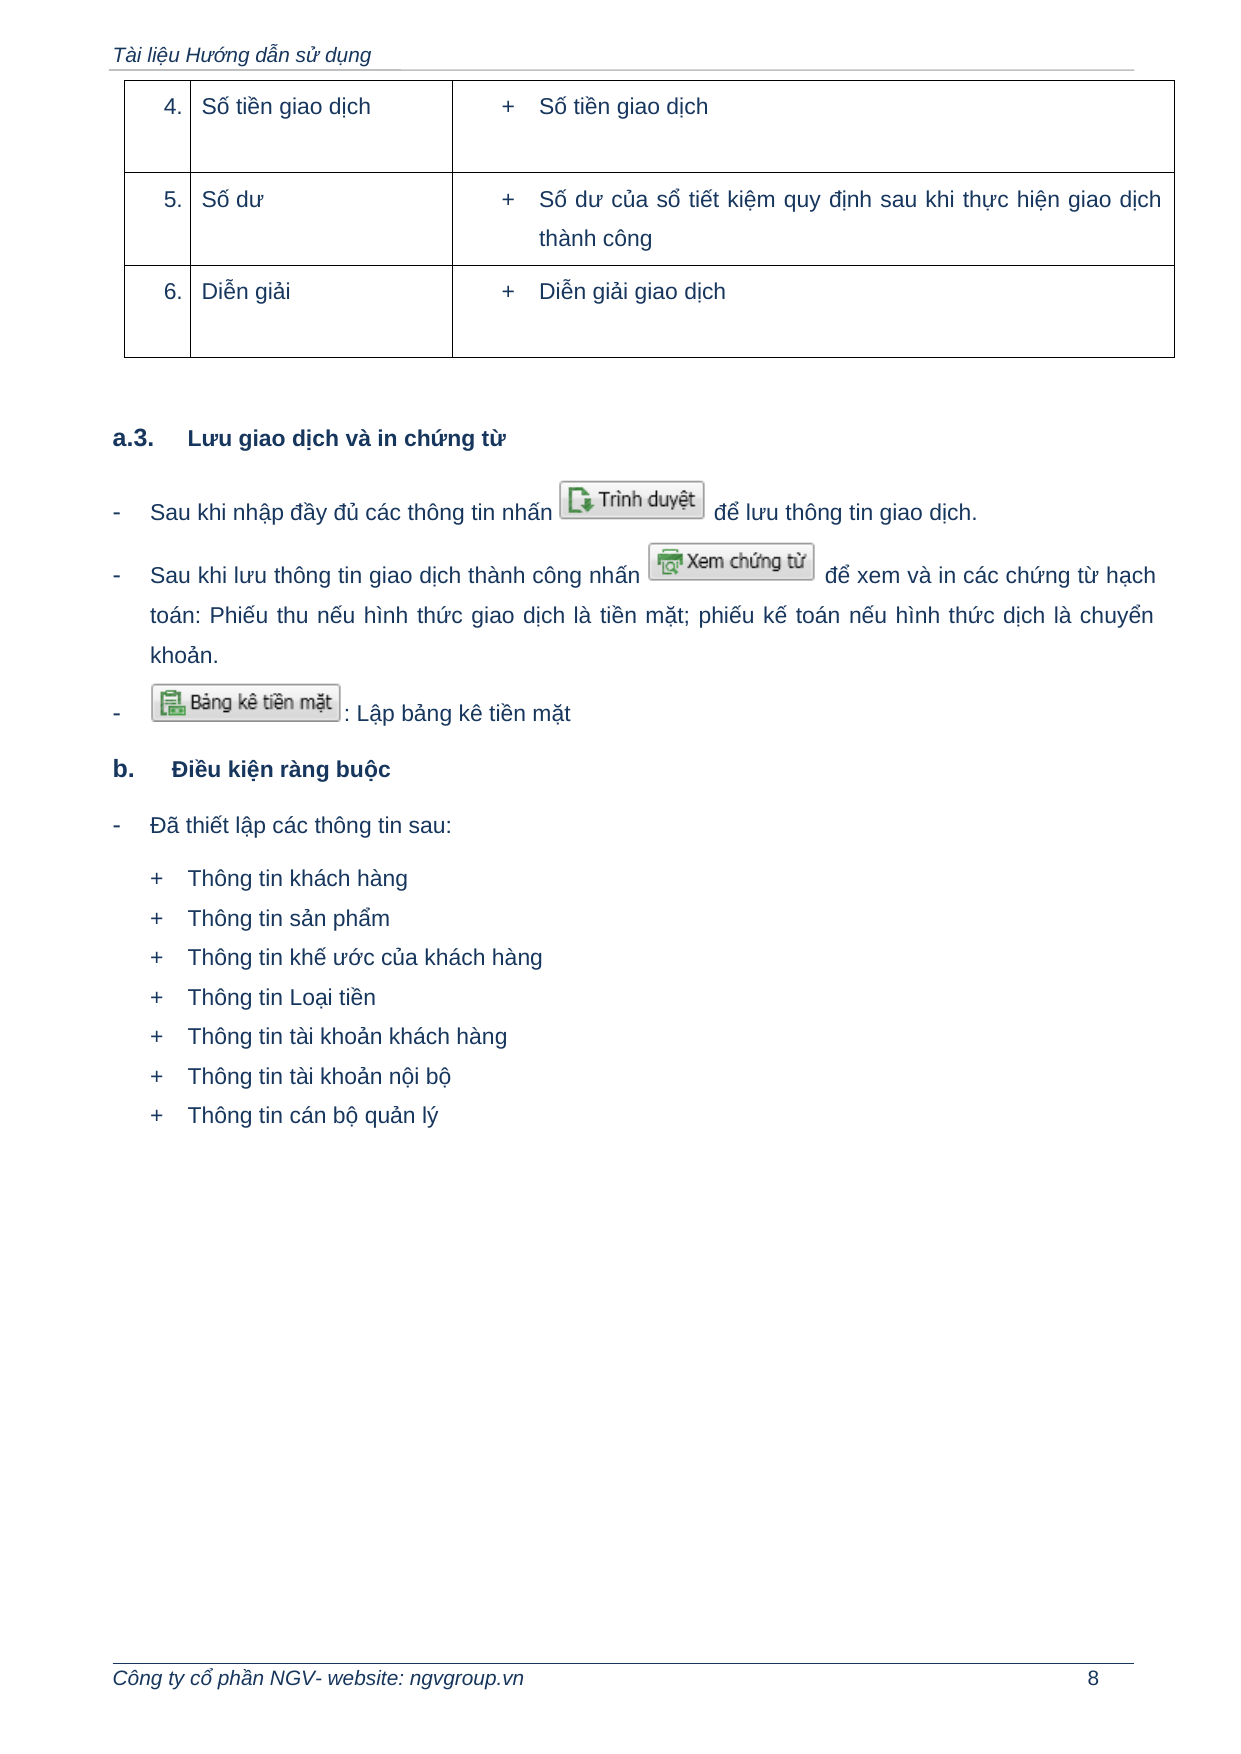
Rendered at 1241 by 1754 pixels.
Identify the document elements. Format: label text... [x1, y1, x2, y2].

table_cell [125, 266, 190, 357]
subtitle Điều kiện ràng buộc [112, 754, 1156, 783]
picture [647, 540, 818, 584]
table_cell Diễn giải [191, 266, 452, 357]
subtitle Lưu giao dịch và in chứng từ [112, 423, 1156, 451]
text Thông tin khế ước của khách hàng [150, 944, 1156, 971]
table_cell Diễn giải giao dịch [453, 266, 1174, 357]
table_cell Số dư của sổ tiết kiệm quy định sau khi thực hiện giao dịch thành công [453, 173, 1174, 264]
text : Lập bảng kê tiền mặt [112, 681, 1156, 727]
text Thông tin tài khoản nội bộ [150, 1063, 1156, 1089]
table_cell Số dư [191, 173, 452, 264]
table_cell [125, 81, 190, 172]
table_cell Số tiền giao dịch [453, 81, 1174, 172]
picture [558, 478, 708, 521]
table_cell Số tiền giao dịch [191, 81, 452, 172]
text Thông tin khách hàng [150, 865, 1156, 892]
text Sau khi nhập đầy đủ các thông tin nhấn để lưu thông tin giao dịch. [112, 478, 1156, 526]
picture [150, 681, 344, 722]
text Thông tin sản phẩm [150, 905, 1156, 931]
text Thông tin tài khoản khách hàng [150, 1023, 1156, 1049]
table_cell [125, 173, 190, 264]
text Sau khi lưu thông tin giao dịch thành công nhấn để xem và in các chứng từ hạch toán: Phiếu thu nếu hình thức giao dịch là tiền mặt; phiếu kế toán nếu hình thức dịch là chuyển khoản. [112, 540, 1156, 668]
text Thông tin cán bộ quản lý [150, 1102, 1156, 1128]
text Đã thiết lập các thông tin sau: [112, 810, 1156, 838]
text Thông tin Loại tiền [150, 984, 1156, 1010]
